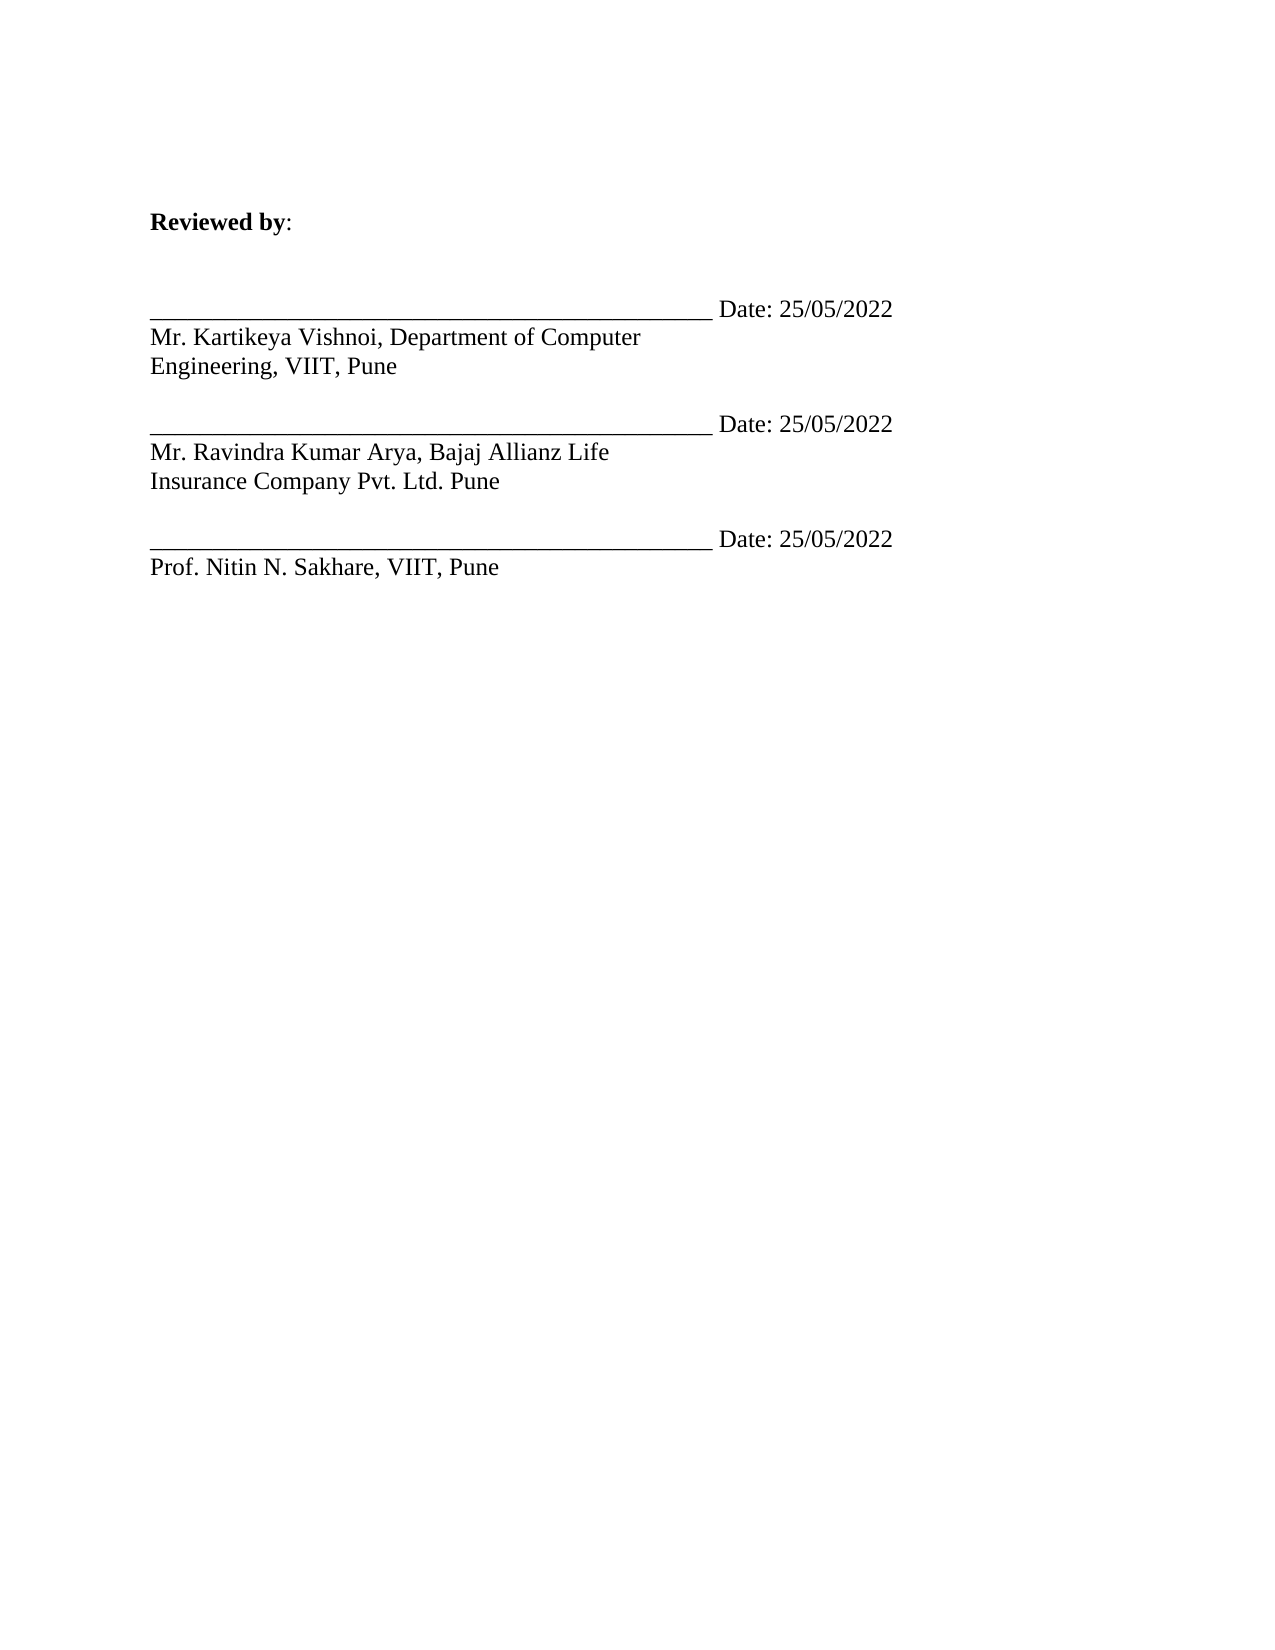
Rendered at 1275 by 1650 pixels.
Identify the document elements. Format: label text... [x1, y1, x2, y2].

text Mr. Ravindra Kumar Arya, Bajaj Allianz Life [150, 437, 1125, 466]
text Prof. Nitin N. Sakhare, VIIT, Pune [150, 552, 1125, 581]
text _____________________________________________ Date: 25/05/2022 [150, 524, 1125, 552]
text Mr. Kartikeya Vishnoi, Department of Computer [150, 322, 1125, 351]
text _____________________________________________ Date: 25/05/2022 [150, 409, 1125, 437]
text Reviewed by: [150, 207, 1125, 236]
text _____________________________________________ Date: 25/05/2022 [150, 294, 1125, 322]
text Insurance Company Pvt. Ltd. Pune [150, 466, 1125, 495]
text Engineering, VIIT, Pune [150, 351, 1125, 380]
